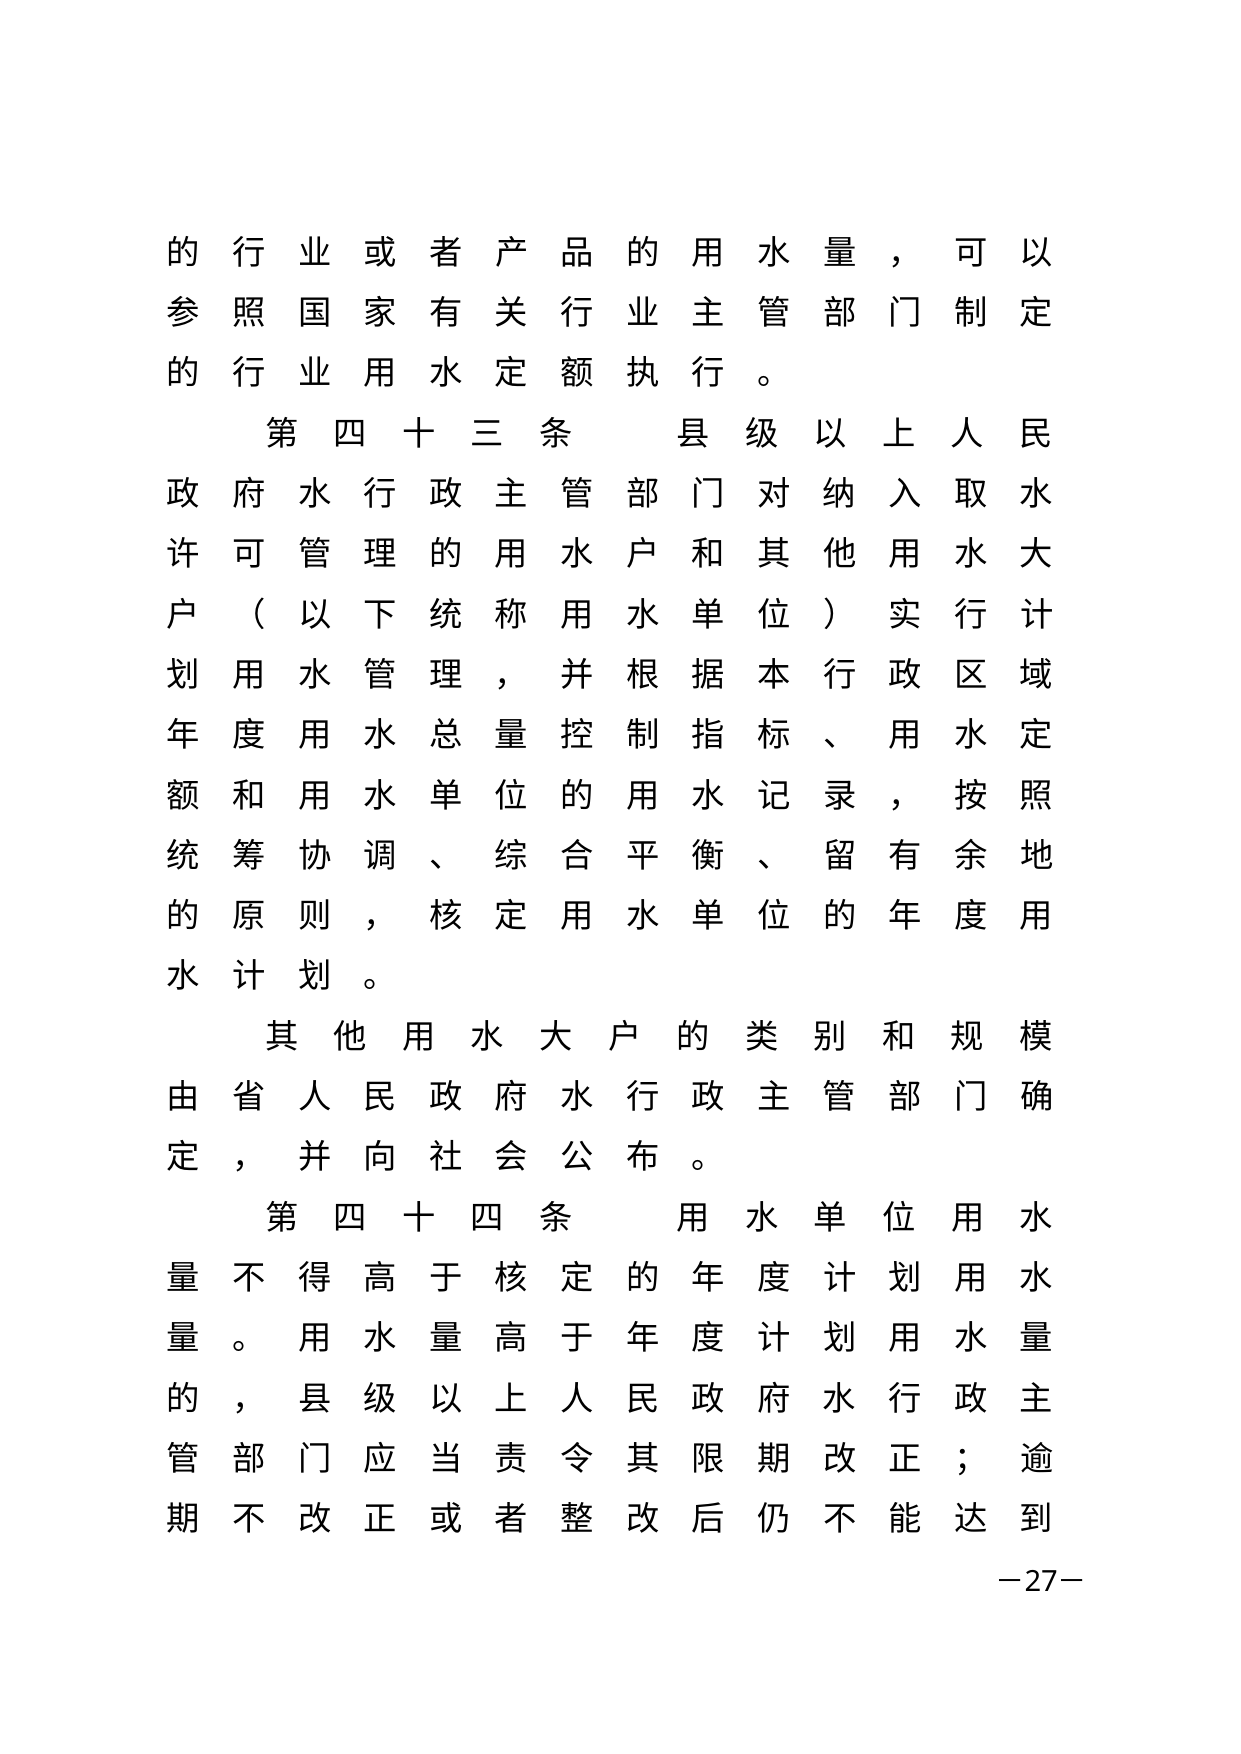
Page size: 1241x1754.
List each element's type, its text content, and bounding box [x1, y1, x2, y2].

text 其他用水大户的类别和规模由省人民政府水行政主管部门确定，并向社会公布。 [167, 1003, 1085, 1184]
text 第四十三条 县级以上人民政府水行政主管部门对纳入取水许可管理的用水户和其他用水大户（以下统称用水单位）实行计划用水管理，并根据本行政区域年度用水总量控制指标、用水定额和用水单位的用水记录，按照统筹协调、综合平衡、留有余地的原则，核定用水单位的年度用水计划。 [167, 400, 1085, 1003]
text 第四十四条 用水单位用水量不得高于核定的年度计划用水量。用水量高于年度计划用水量的，县级以上人民政府水行政主管部门应当责令其限期改正；逾期不改正或者整改后仍不能达到标准的，可以核减其下一年度用水量。对水资源超用部分累进加价收费。 [167, 1184, 1085, 1546]
text 本省用水定额中未制定标准的行业或者产品的用水量，可以参照国家有关行业主管部门制定的行业用水定额执行。 [167, 219, 1085, 400]
